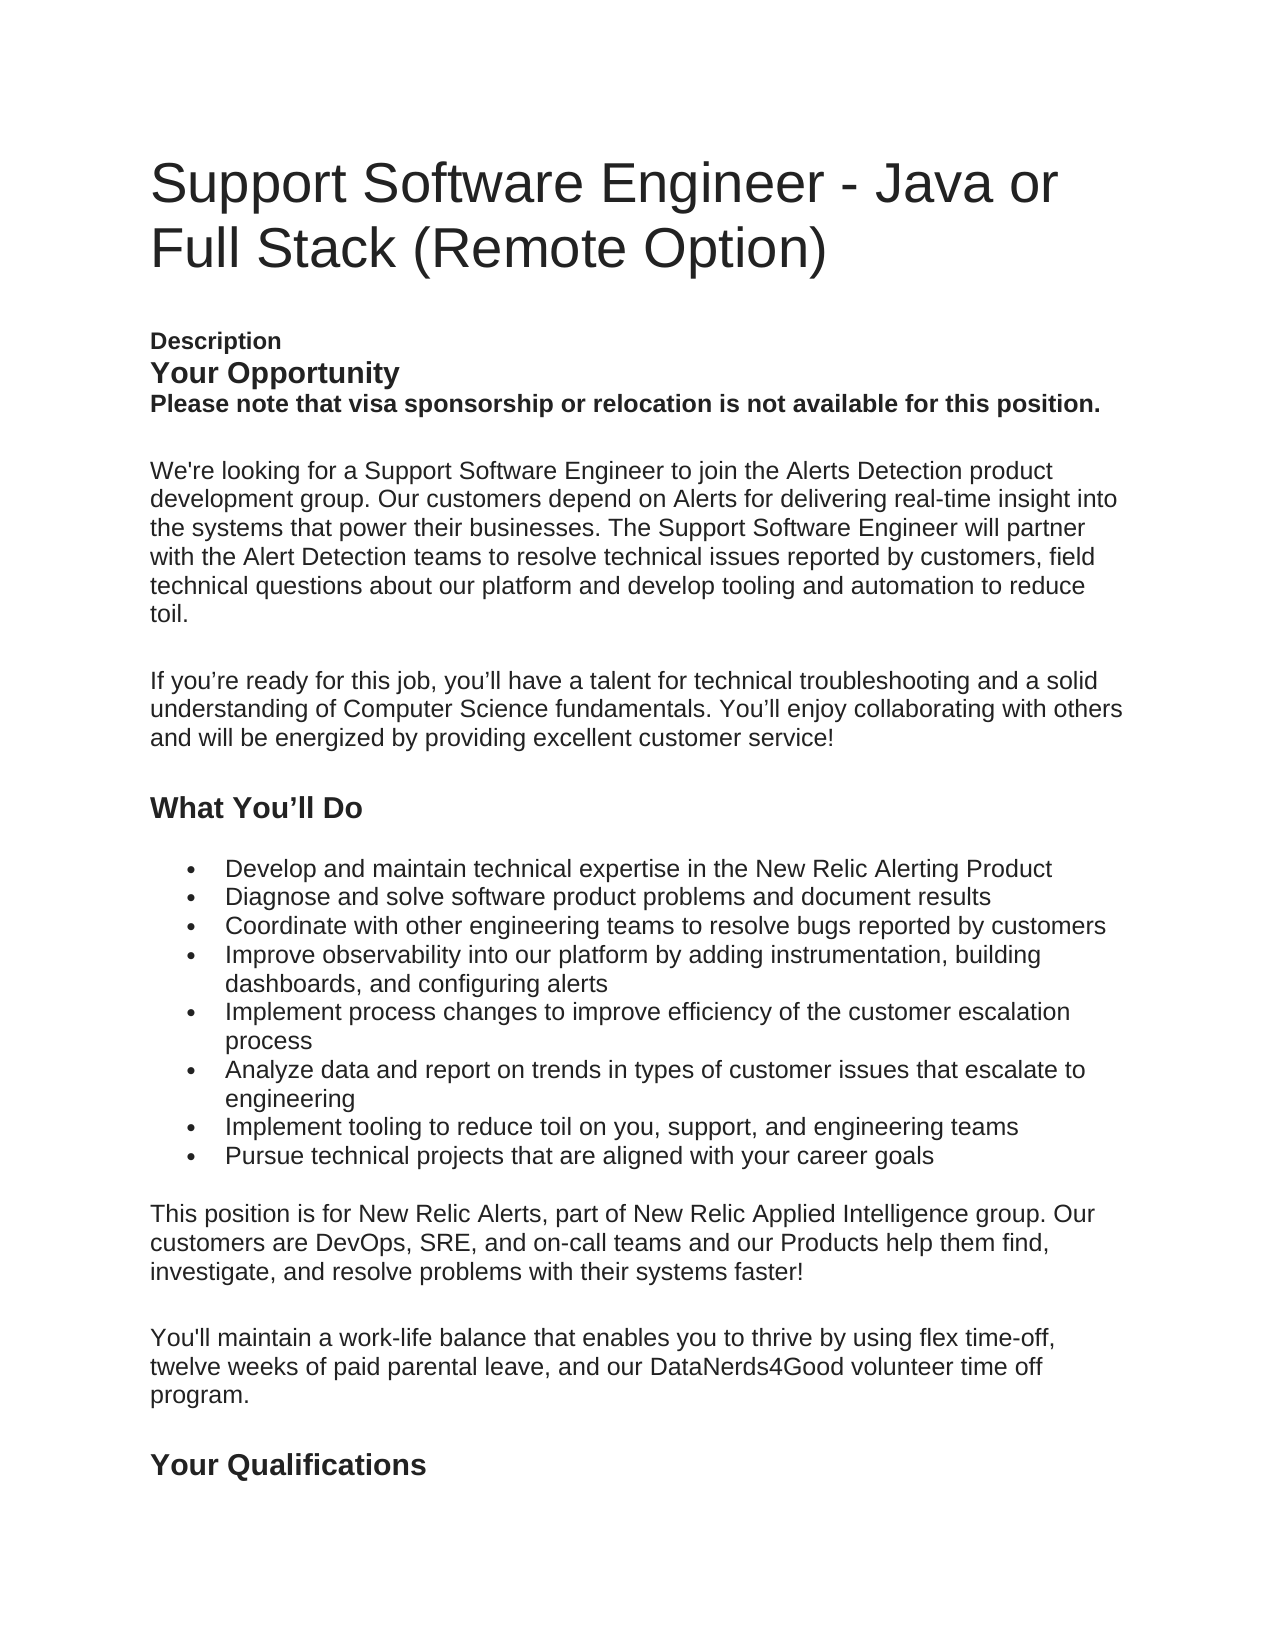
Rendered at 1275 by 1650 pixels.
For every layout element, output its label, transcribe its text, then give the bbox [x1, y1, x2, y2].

text Please note that visa sponsorship or relocation is not available for this position. [150, 389, 1125, 418]
text What You’ll Do [150, 789, 1125, 824]
text If you’re ready for this job, you’ll have a talent for technical troubleshooting and a solid understanding of Computer Science fundamentals. You’ll enjoy collaborating with others and will be energized by providing excellent customer service! [150, 666, 1125, 752]
text We're looking for a Support Software Engineer to join the Alerts Detection product development group. Our customers depend on Alerts for delivering real-time insight into the systems that power their businesses. The Support Software Engineer will partner with the Alert Detection teams to resolve technical issues reported by customers, field technical questions about our platform and develop tooling and automation to reduce toil. [150, 456, 1125, 628]
list Coordinate with other engineering teams to resolve bugs reported by customers [187, 911, 1125, 940]
list Analyze data and report on trends in types of customer issues that escalate to engineering [187, 1055, 1125, 1112]
list Implement process changes to improve efficiency of the customer escalation process [187, 997, 1125, 1055]
list Implement tooling to reduce toil on you, support, and engineering teams [187, 1112, 1125, 1141]
list Develop and maintain technical expertise in the New Relic Alerting Product [187, 853, 1125, 882]
list Improve observability into our platform by adding instrumentation, building dashboards, and configuring alerts [187, 940, 1125, 997]
text Your Opportunity [150, 354, 1125, 389]
list Diagnose and solve software product problems and document results [187, 882, 1125, 911]
text Support Software Engineer - Java or Full Stack (Remote Option) [150, 150, 1125, 279]
text Description [150, 311, 1125, 354]
text This position is for New Relic Alerts, part of New Relic Applied Intelligence group. Our customers are DevOps, SRE, and on-call teams and our Products help them find, investigate, and resolve problems with their systems faster! [150, 1199, 1125, 1285]
text You'll maintain a work-life balance that enables you to thrive by using flex time-off, twelve weeks of paid parental leave, and our DataNerds4Good volunteer time off program. [150, 1323, 1125, 1409]
list Pursue technical projects that are aligned with your career goals [187, 1141, 1125, 1170]
text Your Qualifications [150, 1446, 1125, 1481]
